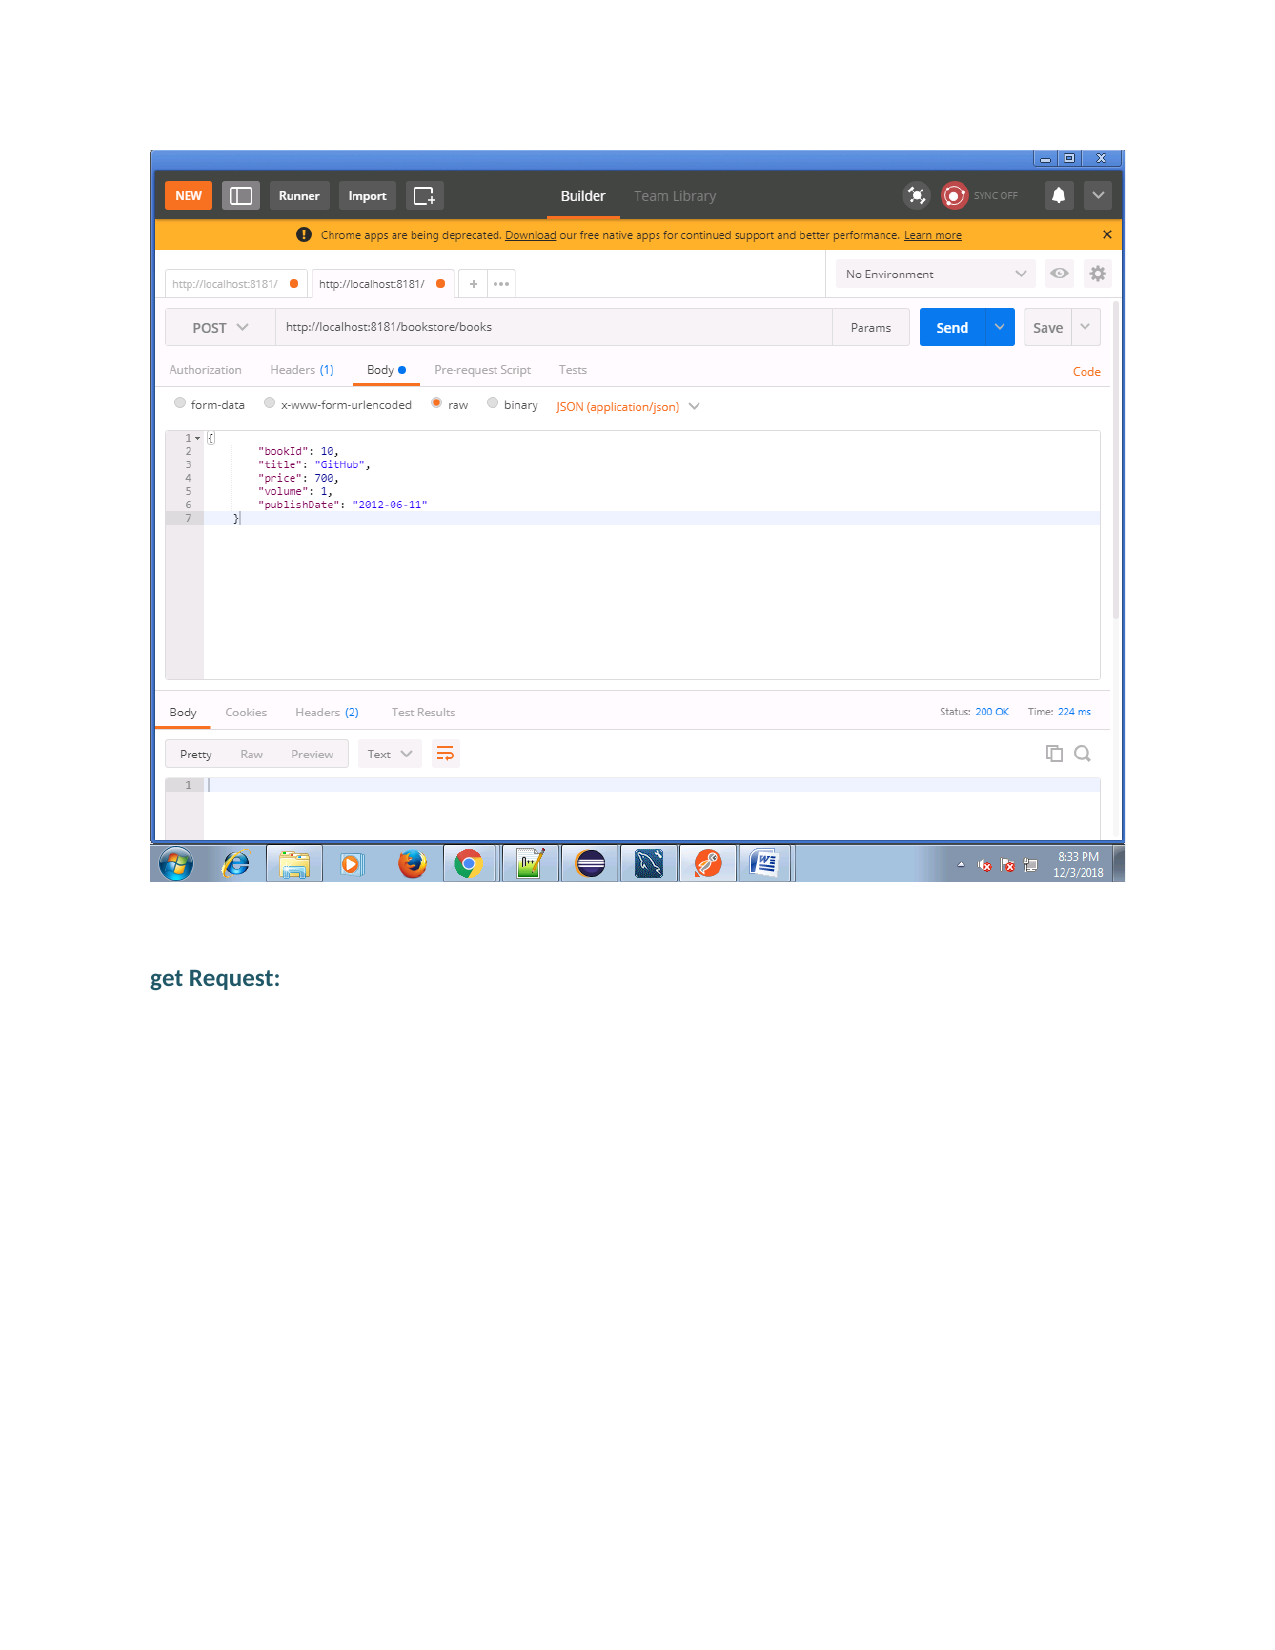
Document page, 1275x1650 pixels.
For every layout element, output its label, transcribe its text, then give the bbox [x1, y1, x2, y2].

text get Request: [150, 962, 1125, 993]
picture [150, 150, 1125, 882]
